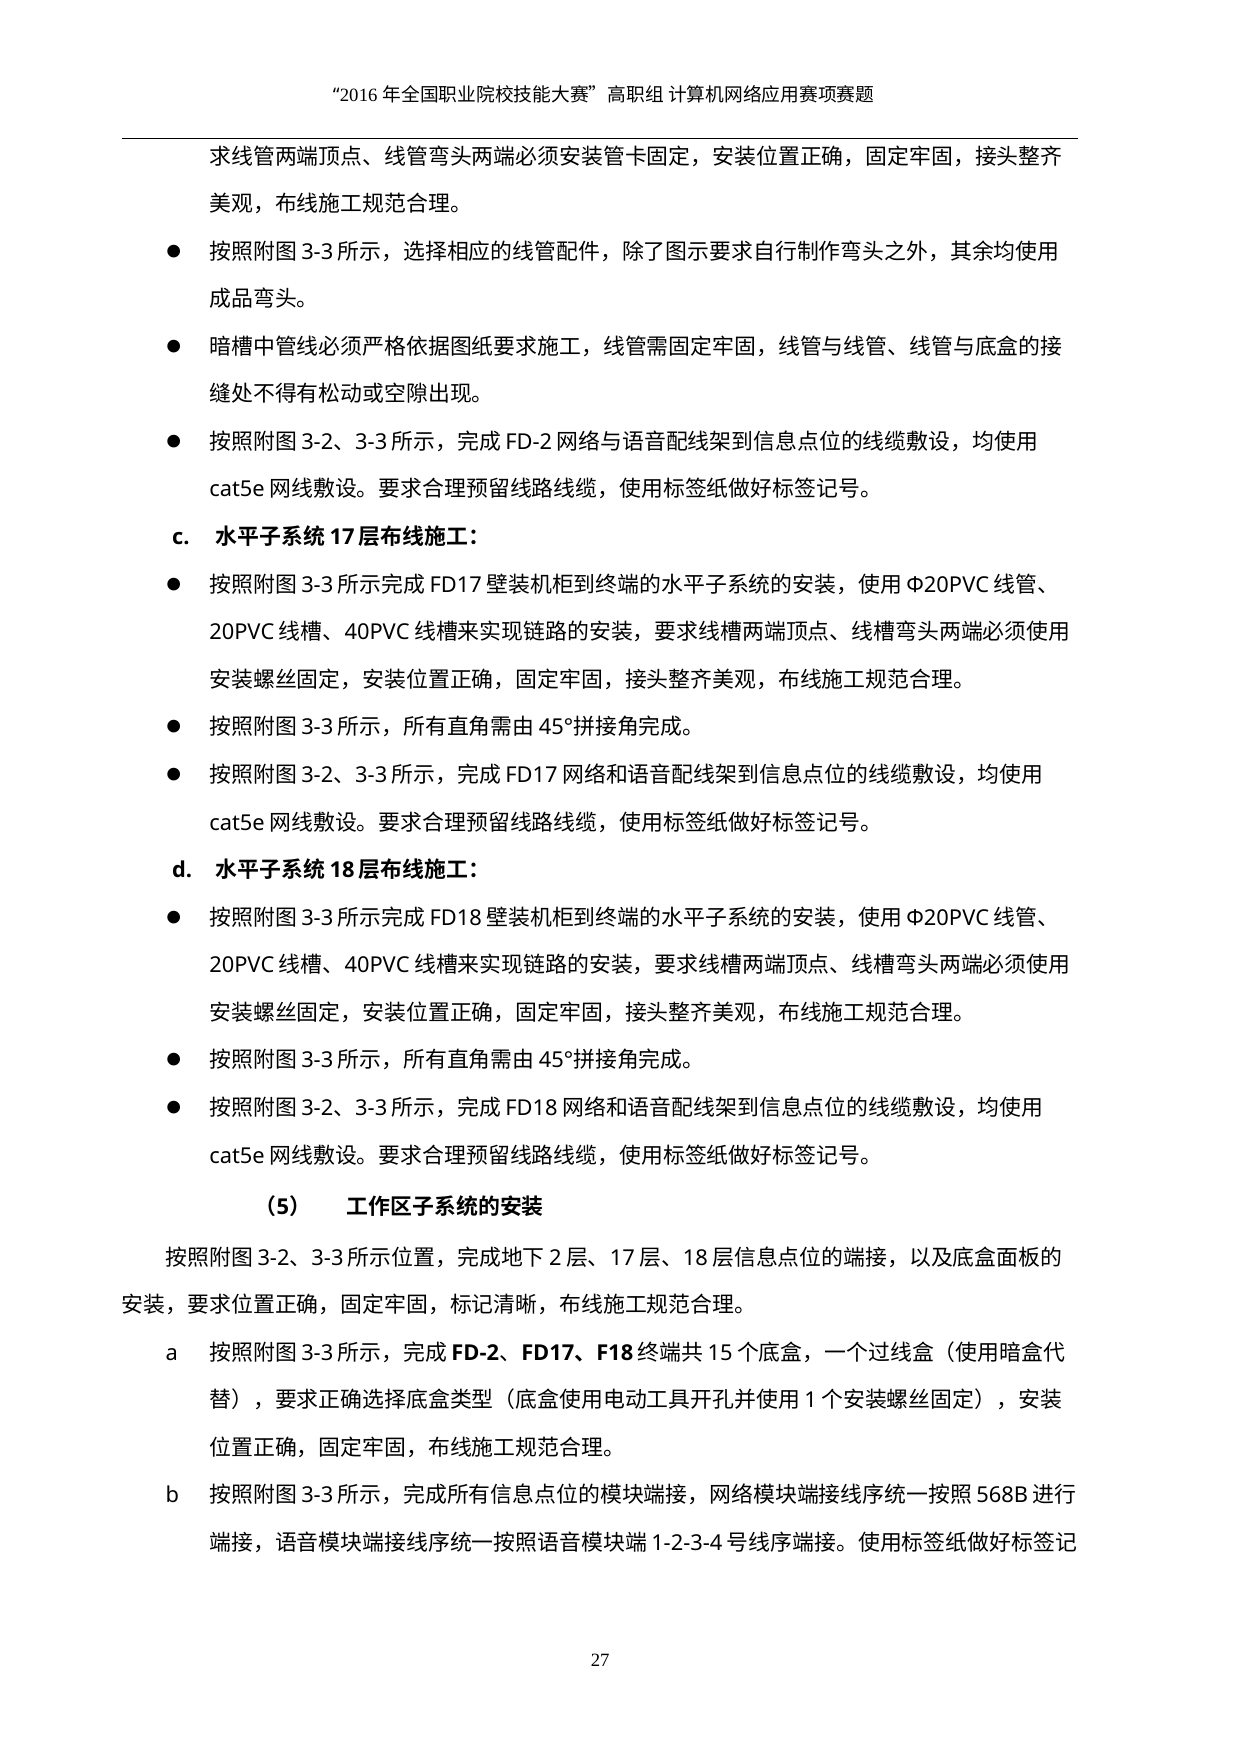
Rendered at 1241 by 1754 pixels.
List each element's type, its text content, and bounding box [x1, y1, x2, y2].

list 按照附图3-3所示完成FD17壁装机柜到终端的水平子系统的安装，使用Φ20PVC线管、20PVC线槽、40PVC线槽来实现链路的安装，要求线槽两端顶点、线槽弯头两端必须使用安装螺丝固定，安装位置正确，固定牢固，接头整齐美观，布线施工规范合理。 [165, 567, 1078, 693]
list 按照附图3-3所示，选择相应的线管配件，除了图示要求自行制作弯头之外，其余均使用成品弯头。 [165, 234, 1078, 313]
list 按照附图3-3所示完成FD18壁装机柜到终端的水平子系统的安装，使用Φ20PVC线管、20PVC线槽、40PVC线槽来实现链路的安装，要求线槽两端顶点、线槽弯头两端必须使用安装螺丝固定，安装位置正确，固定牢固，接头整齐美观，布线施工规范合理。 [165, 900, 1078, 1027]
list 按照附图3-3所示，所有直角需由45°拼接角完成。 [165, 709, 1078, 741]
list 按照附图3-3所示，完成FD-2、FD17、F18终端共15个底盒，一个过线盒（使用暗盒代替），要求正确选择底盒类型（底盒使用电动工具开孔并使用1个安装螺丝固定），安装位置正确，固定牢固，布线施工规范合理。 [165, 1335, 1078, 1462]
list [165, 139, 1078, 218]
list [165, 1477, 1078, 1557]
list 暗槽中管线必须严格依据图纸要求施工，线管需固定牢固，线管与线管、线管与底盒的接缝处不得有松动或空隙出现。 [165, 329, 1078, 408]
list 按照附图3-2、3-3所示，完成FD-2网络与语音配线架到信息点位的线缆敷设，均使用cat5e网线敷设。要求合理预留线路线缆，使用标签纸做好标签记号。 [165, 424, 1078, 503]
list 水平子系统17层布线施工： [172, 519, 1078, 551]
list 按照附图3-2、3-3所示，完成FD17网络和语音配线架到信息点位的线缆敷设，均使用cat5e网线敷设。要求合理预留线路线缆，使用标签纸做好标签记号。 [165, 757, 1078, 836]
text 按照附图3-2、3-3所示位置，完成地下2层、17层、18层信息点位的端接，以及底盒面板的安装，要求位置正确，固定牢固，标记清晰，布线施工规范合理。 [122, 1239, 1078, 1319]
list 按照附图3-2、3-3所示，完成FD18网络和语音配线架到信息点位的线缆敷设，均使用cat5e网线敷设。要求合理预留线路线缆，使用标签纸做好标签记号。 [165, 1090, 1078, 1169]
list 按照附图3-3所示，所有直角需由45°拼接角完成。 [165, 1042, 1078, 1074]
list 水平子系统18层布线施工： [172, 852, 1078, 884]
list 工作区子系统的安装 [240, 1185, 1078, 1221]
